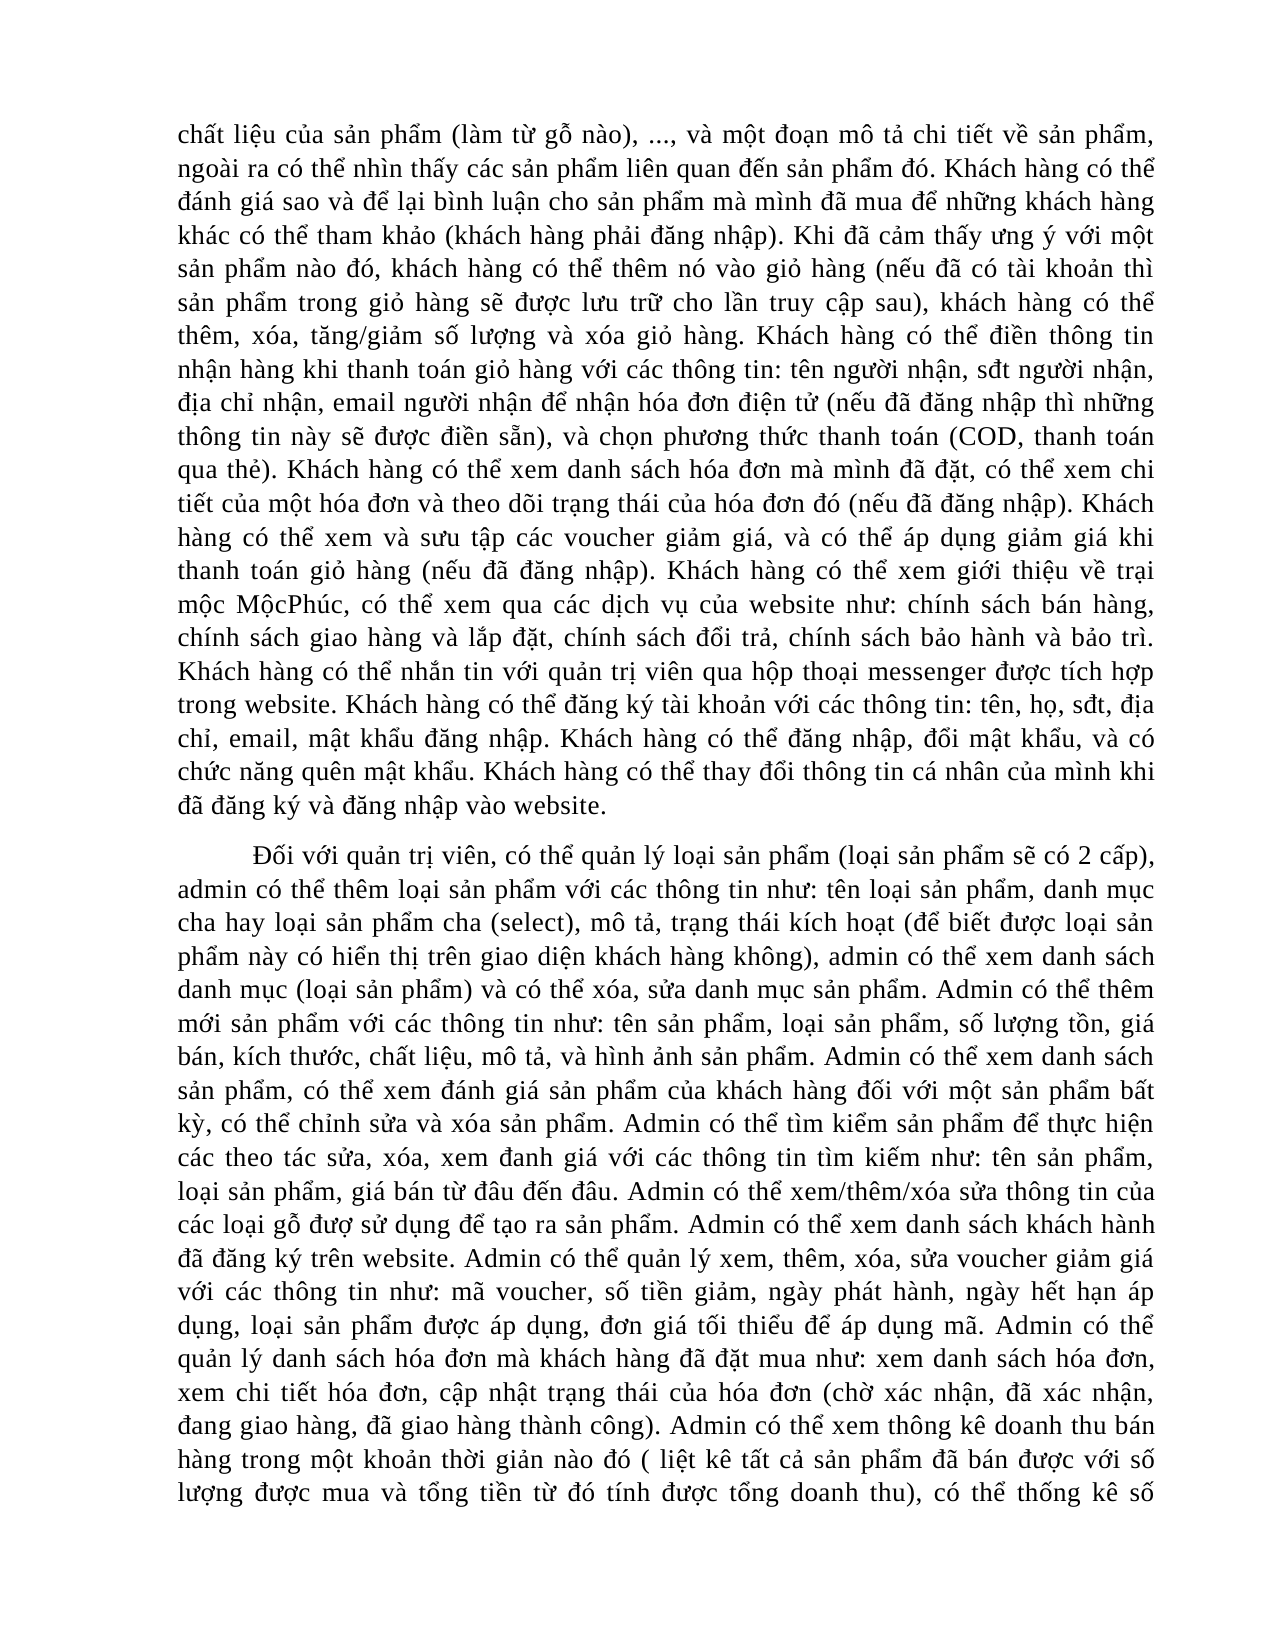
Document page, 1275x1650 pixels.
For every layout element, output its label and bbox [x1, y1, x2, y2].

text [177, 839, 1157, 1508]
text [177, 118, 1157, 820]
